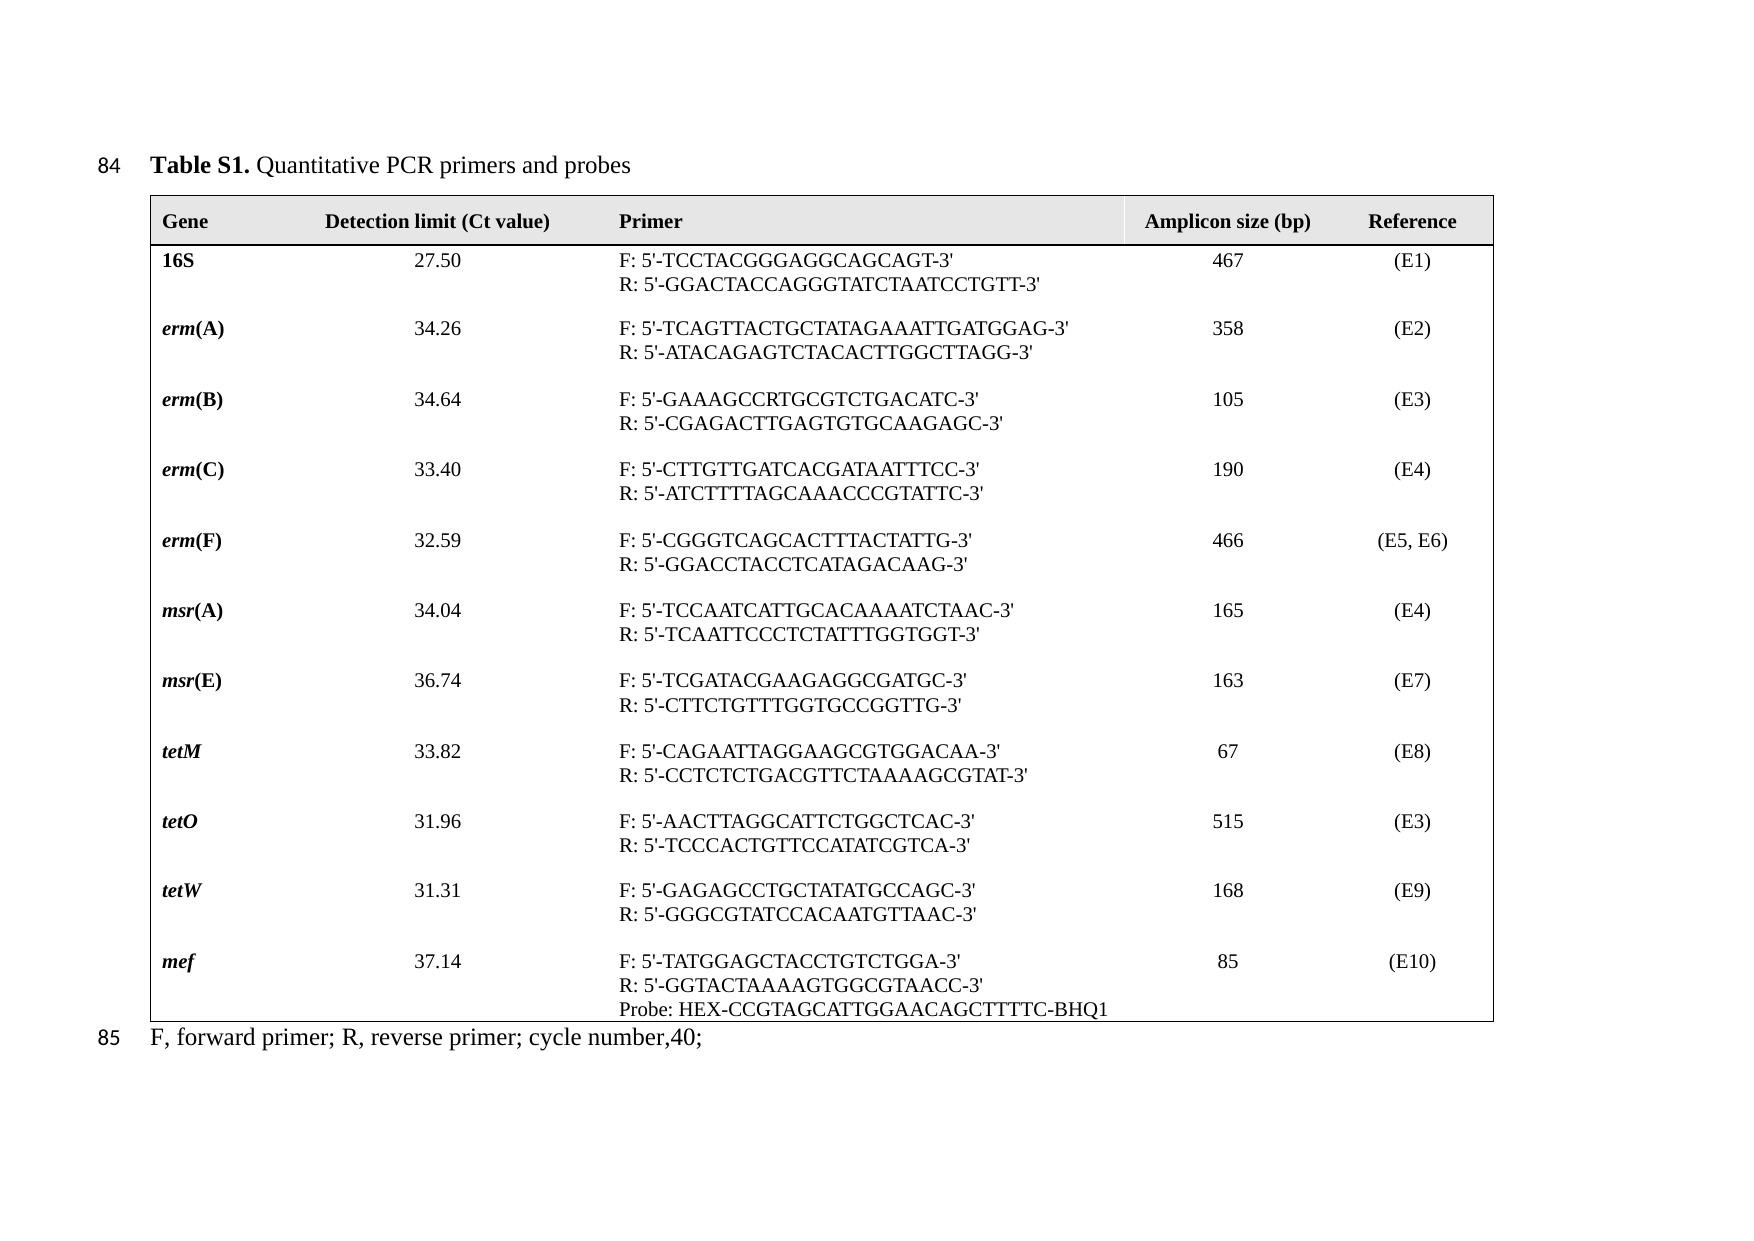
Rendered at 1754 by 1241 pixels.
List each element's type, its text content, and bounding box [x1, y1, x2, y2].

table_cell 105 [1125, 385, 1331, 456]
table_cell (E3) [1331, 808, 1493, 876]
table_cell 467 [1125, 246, 1331, 315]
table_cell 33.40 [267, 456, 608, 526]
table_cell 31.31 [267, 876, 608, 947]
table_cell (E4) [1331, 597, 1493, 667]
table_cell 515 [1125, 808, 1331, 876]
table_cell (E7) [1331, 667, 1493, 737]
table_cell (E8) [1331, 738, 1493, 808]
table_header Detection limit (Ct value) [267, 196, 608, 244]
table_cell 33.82 [267, 738, 608, 808]
table_cell mef [151, 947, 267, 1021]
table_cell tetO [151, 808, 267, 876]
table_cell F: 5'-TCGATACGAAGAGGCGATGC-3' R: 5'-CTTCTGTTTGGTGCCGGTTG-3' [608, 667, 1124, 737]
table_cell 168 [1125, 876, 1331, 947]
table_cell (E2) [1331, 315, 1493, 385]
table_cell 34.04 [267, 597, 608, 667]
table_cell F: 5'-AACTTAGGCATTCTGGCTCAC-3' R: 5'-TCCCACTGTTCCATATCGTCA-3' [608, 808, 1124, 876]
table_cell F: 5'-GAGAGCCTGCTATATGCCAGC-3' R: 5'-GGGCGTATCCACAATGTTAAC-3' [608, 876, 1124, 947]
table_cell (E5, E6) [1331, 526, 1493, 597]
table_cell 165 [1125, 597, 1331, 667]
table_cell F: 5'-CAGAATTAGGAAGCGTGGACAA-3' R: 5'-CCTCTCTGACGTTCTAAAAGCGTAT-3' [608, 738, 1124, 808]
table_cell tetW [151, 876, 267, 947]
text Table S1. Quantitative PCR primers and probes [150, 150, 1609, 179]
table_cell 466 [1125, 526, 1331, 597]
table_cell (E3) [1331, 385, 1493, 456]
table_header Reference [1331, 196, 1493, 244]
table_header Gene [151, 196, 267, 244]
table_cell F: 5'-CTTGTTGATCACGATAATTTCC-3' R: 5'-ATCTTTTAGCAAACCCGTATTC-3' [608, 456, 1124, 526]
table_cell msr(A) [151, 597, 267, 667]
table_cell erm(F) [151, 526, 267, 597]
table_cell F: 5'-TCAGTTACTGCTATAGAAATTGATGGAG-3' R: 5'-ATACAGAGTCTACACTTGGCTTAGG-3' [608, 315, 1124, 385]
table_cell 36.74 [267, 667, 608, 737]
table_cell 34.64 [267, 385, 608, 456]
table_cell 34.26 [267, 315, 608, 385]
table_cell 358 [1125, 315, 1331, 385]
table_cell erm(B) [151, 385, 267, 456]
table_cell 31.96 [267, 808, 608, 876]
table_cell msr(E) [151, 667, 267, 737]
table_header Amplicon size (bp) [1125, 196, 1331, 244]
table_cell (E10) [1331, 947, 1493, 1021]
table_cell 16S [151, 246, 267, 315]
table_cell F: 5'-CGGGTCAGCACTTTACTATTG-3' R: 5'-GGACCTACCTCATAGACAAG-3' [608, 526, 1124, 597]
table_cell tetM [151, 738, 267, 808]
table_header Primer [608, 196, 1124, 244]
table_cell 190 [1125, 456, 1331, 526]
table_cell 37.14 [267, 947, 608, 1021]
table_cell (E4) [1331, 456, 1493, 526]
table_cell F: 5'-GAAAGCCRTGCGTCTGACATC-3' R: 5'-CGAGACTTGAGTGTGCAAGAGC-3' [608, 385, 1124, 456]
text F, forward primer; R, reverse primer; cycle number,40; [150, 1022, 1604, 1051]
table_cell erm(A) [151, 315, 267, 385]
table_cell erm(C) [151, 456, 267, 526]
table_cell F: 5'-TCCTACGGGAGGCAGCAGT-3' R: 5'-GGACTACCAGGGTATCTAATCCTGTT-3' [608, 246, 1124, 315]
table_cell 85 [1125, 947, 1331, 1021]
table_cell (E9) [1331, 876, 1493, 947]
table_cell (E1) [1331, 246, 1493, 315]
table_cell F: 5'-TATGGAGCTACCTGTCTGGA-3' R: 5'-GGTACTAAAAGTGGCGTAACC-3' Probe: HEX-CCGTAGCATTGGAACAGCTTTTC-BHQ1 [608, 947, 1124, 1021]
table_cell F: 5'-TCCAATCATTGCACAAAATCTAAC-3' R: 5'-TCAATTCCCTCTATTTGGTGGT-3' [608, 597, 1124, 667]
table_cell 67 [1125, 738, 1331, 808]
table_cell 27.50 [267, 246, 608, 315]
table_cell 163 [1125, 667, 1331, 737]
table_cell 32.59 [267, 526, 608, 597]
